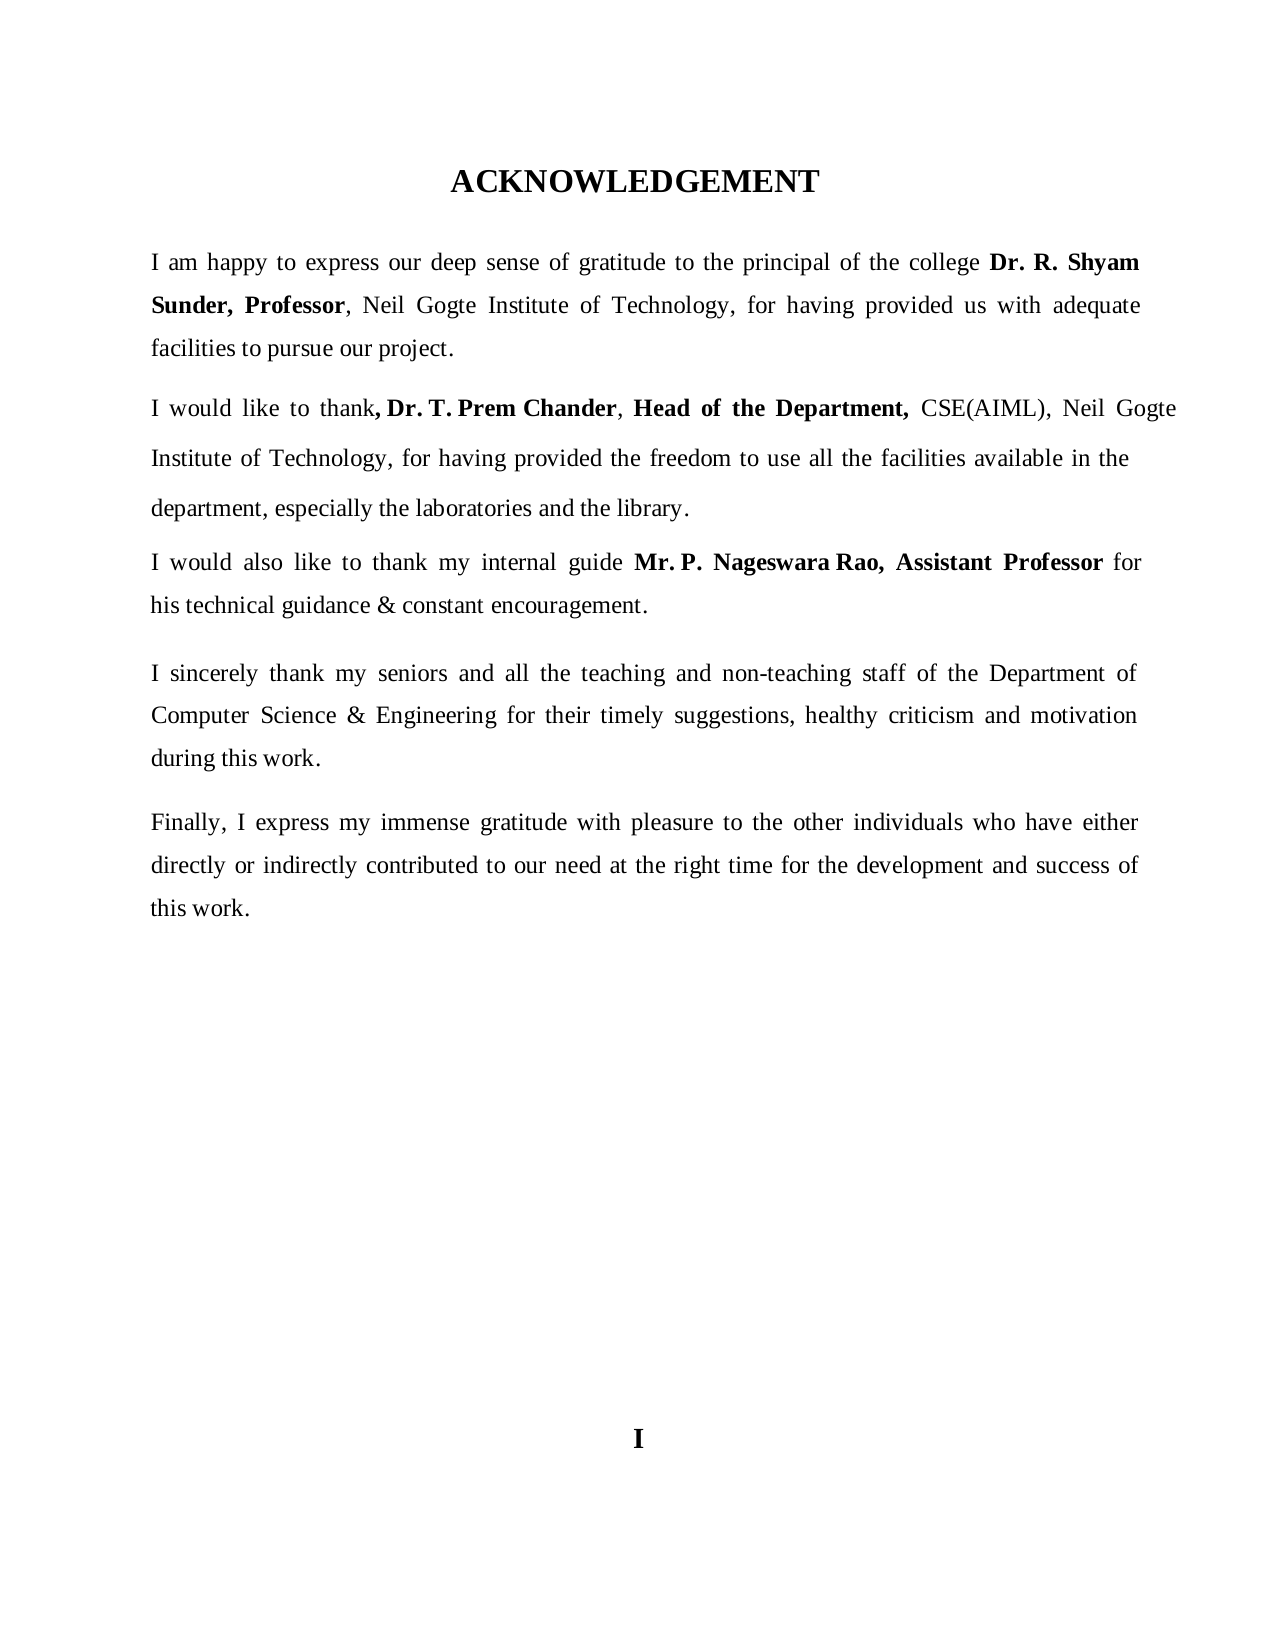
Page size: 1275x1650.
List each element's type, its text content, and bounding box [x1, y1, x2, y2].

text I sincerely thank my seniors and all the teaching and non-teaching staff of the Department of Computer Science & Engineering for their timely suggestions, healthy criticism and motivation during this work. [150, 658, 1137, 772]
text I [632, 1421, 1188, 1454]
text department, especially the laboratories and the library. [150, 497, 1186, 522]
text I would like to thank, Dr. T. Prem Chander, Head of the Department, CSE(AIML), Neil Gogte [150, 397, 1186, 422]
text Institute of Technology, for having provided the freedom to use all the facilities available in the [150, 447, 1186, 472]
text I would also like to thank my internal guide Mr. P. Nageswara Rao, Assistant Professor for his technical guidance & constant encouragement. [150, 547, 1141, 618]
text I am happy to express our deep sense of gratitude to the principal of the college Dr. R. Shyam Sunder, Professor, Neil Gogte Institute of Technology, for having provided us with adequate facilities to pursue our project. [150, 247, 1140, 362]
text ACKNOWLEDGEMENT [450, 162, 1188, 200]
text Finally, I express my immense gratitude with pleasure to the other individuals who have either directly or indirectly contributed to our need at the right time for the development and success of this work. [150, 807, 1138, 921]
